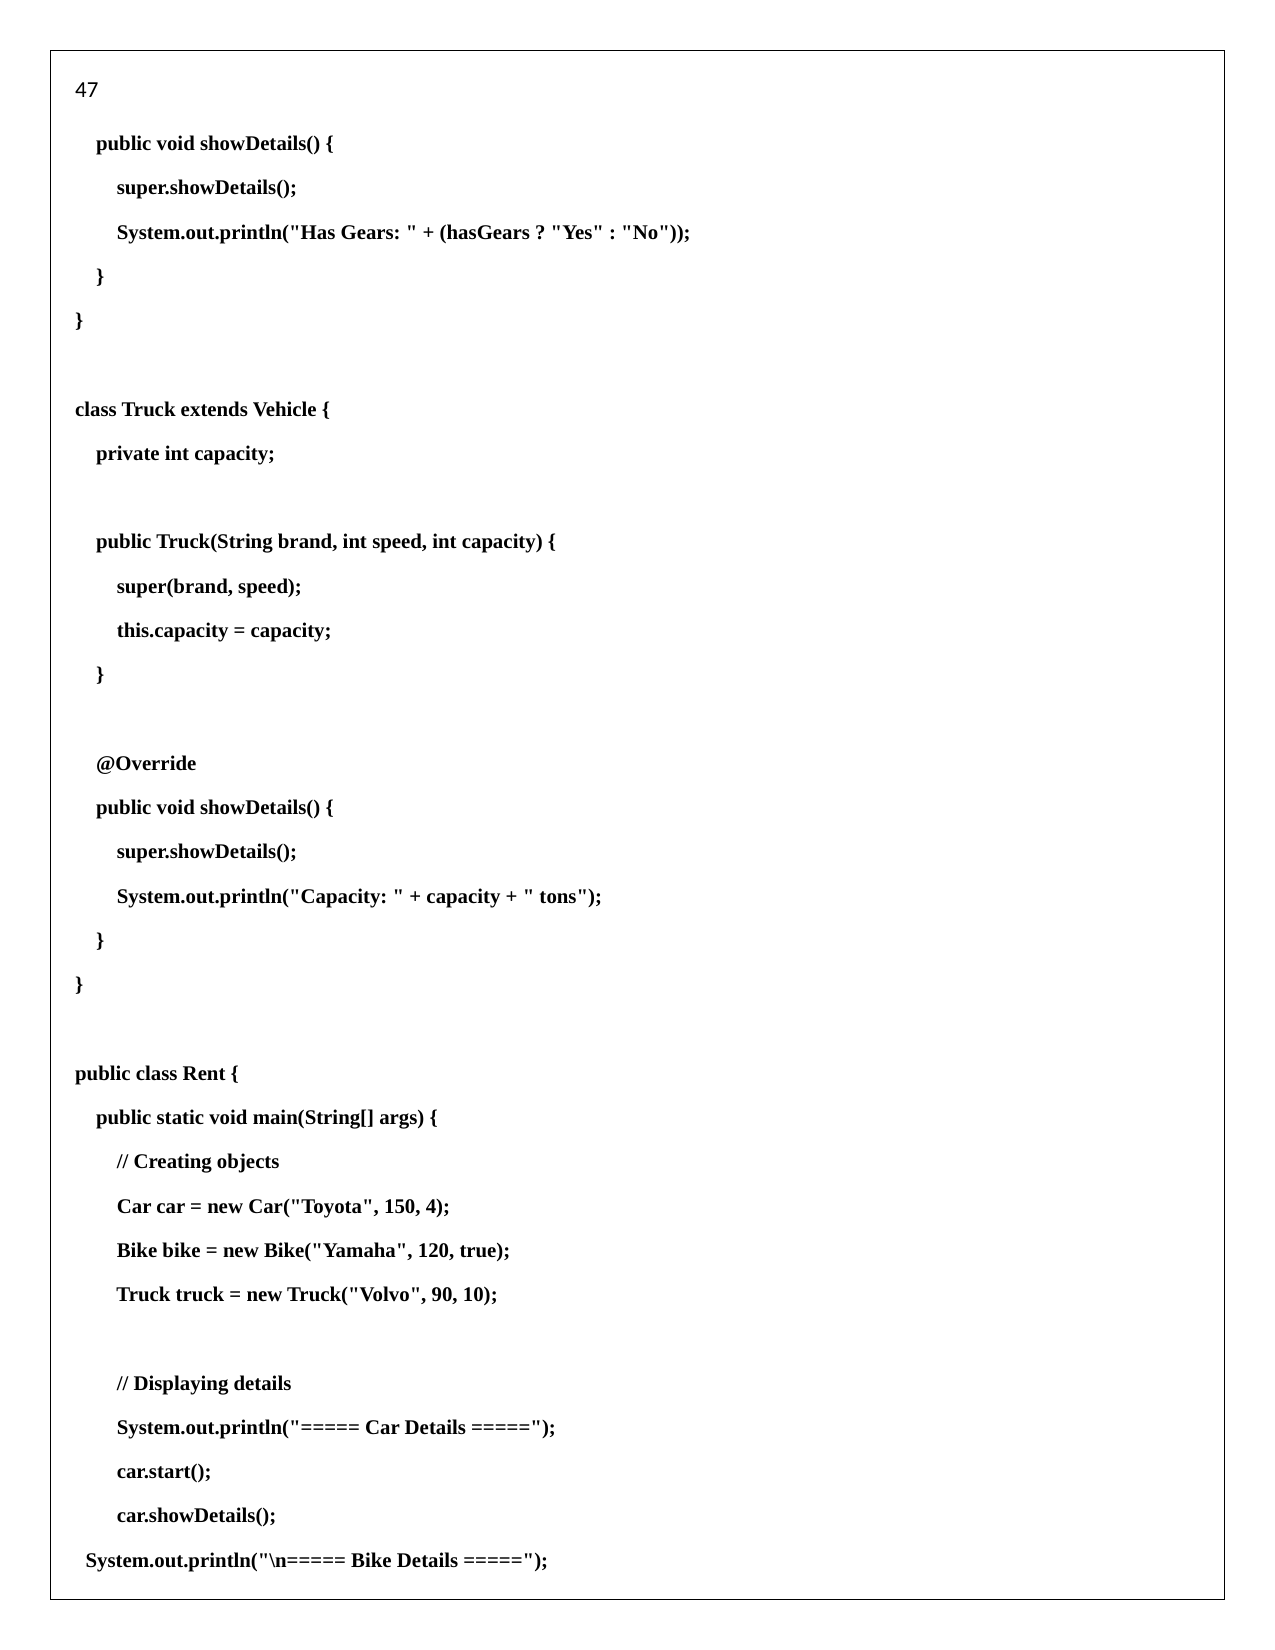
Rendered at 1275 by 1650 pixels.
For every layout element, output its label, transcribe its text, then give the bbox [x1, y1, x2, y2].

text System.out.println("\n===== Bike Details ====="); [75, 1548, 1200, 1572]
text public void showDetails() { [75, 131, 1200, 155]
text private int capacity; [75, 441, 1200, 465]
text public class Rent { [75, 1061, 1200, 1085]
text super(brand, speed); [75, 574, 1200, 598]
text car.showDetails(); [75, 1503, 1200, 1527]
text Bike bike = new Bike("Yamaha", 120, true); [75, 1238, 1200, 1262]
text // Creating objects [75, 1149, 1200, 1173]
text public void showDetails() { [75, 795, 1200, 819]
text public Truck(String brand, int speed, int capacity) { [75, 529, 1200, 553]
text class Truck extends Vehicle { [75, 397, 1200, 421]
text } [75, 264, 1200, 288]
text } [75, 928, 1200, 952]
text } [75, 662, 1200, 686]
text public static void main(String[] args) { [75, 1105, 1200, 1129]
text System.out.println("Has Gears: " + (hasGears ? "Yes" : "No")); [75, 219, 1200, 244]
text this.capacity = capacity; [75, 618, 1200, 642]
text System.out.println("Capacity: " + capacity + " tons"); [75, 884, 1200, 908]
text Truck truck = new Truck("Volvo", 90, 10); [75, 1282, 1200, 1306]
text super.showDetails(); [75, 175, 1200, 199]
text Car car = new Car("Toyota", 150, 4); [75, 1193, 1200, 1218]
text // Displaying details [75, 1371, 1200, 1395]
text System.out.println("===== Car Details ====="); [75, 1415, 1200, 1439]
text car.start(); [75, 1459, 1200, 1483]
text } [75, 308, 1200, 332]
text super.showDetails(); [75, 839, 1200, 863]
text } [75, 972, 1200, 996]
text @Override [75, 751, 1200, 775]
